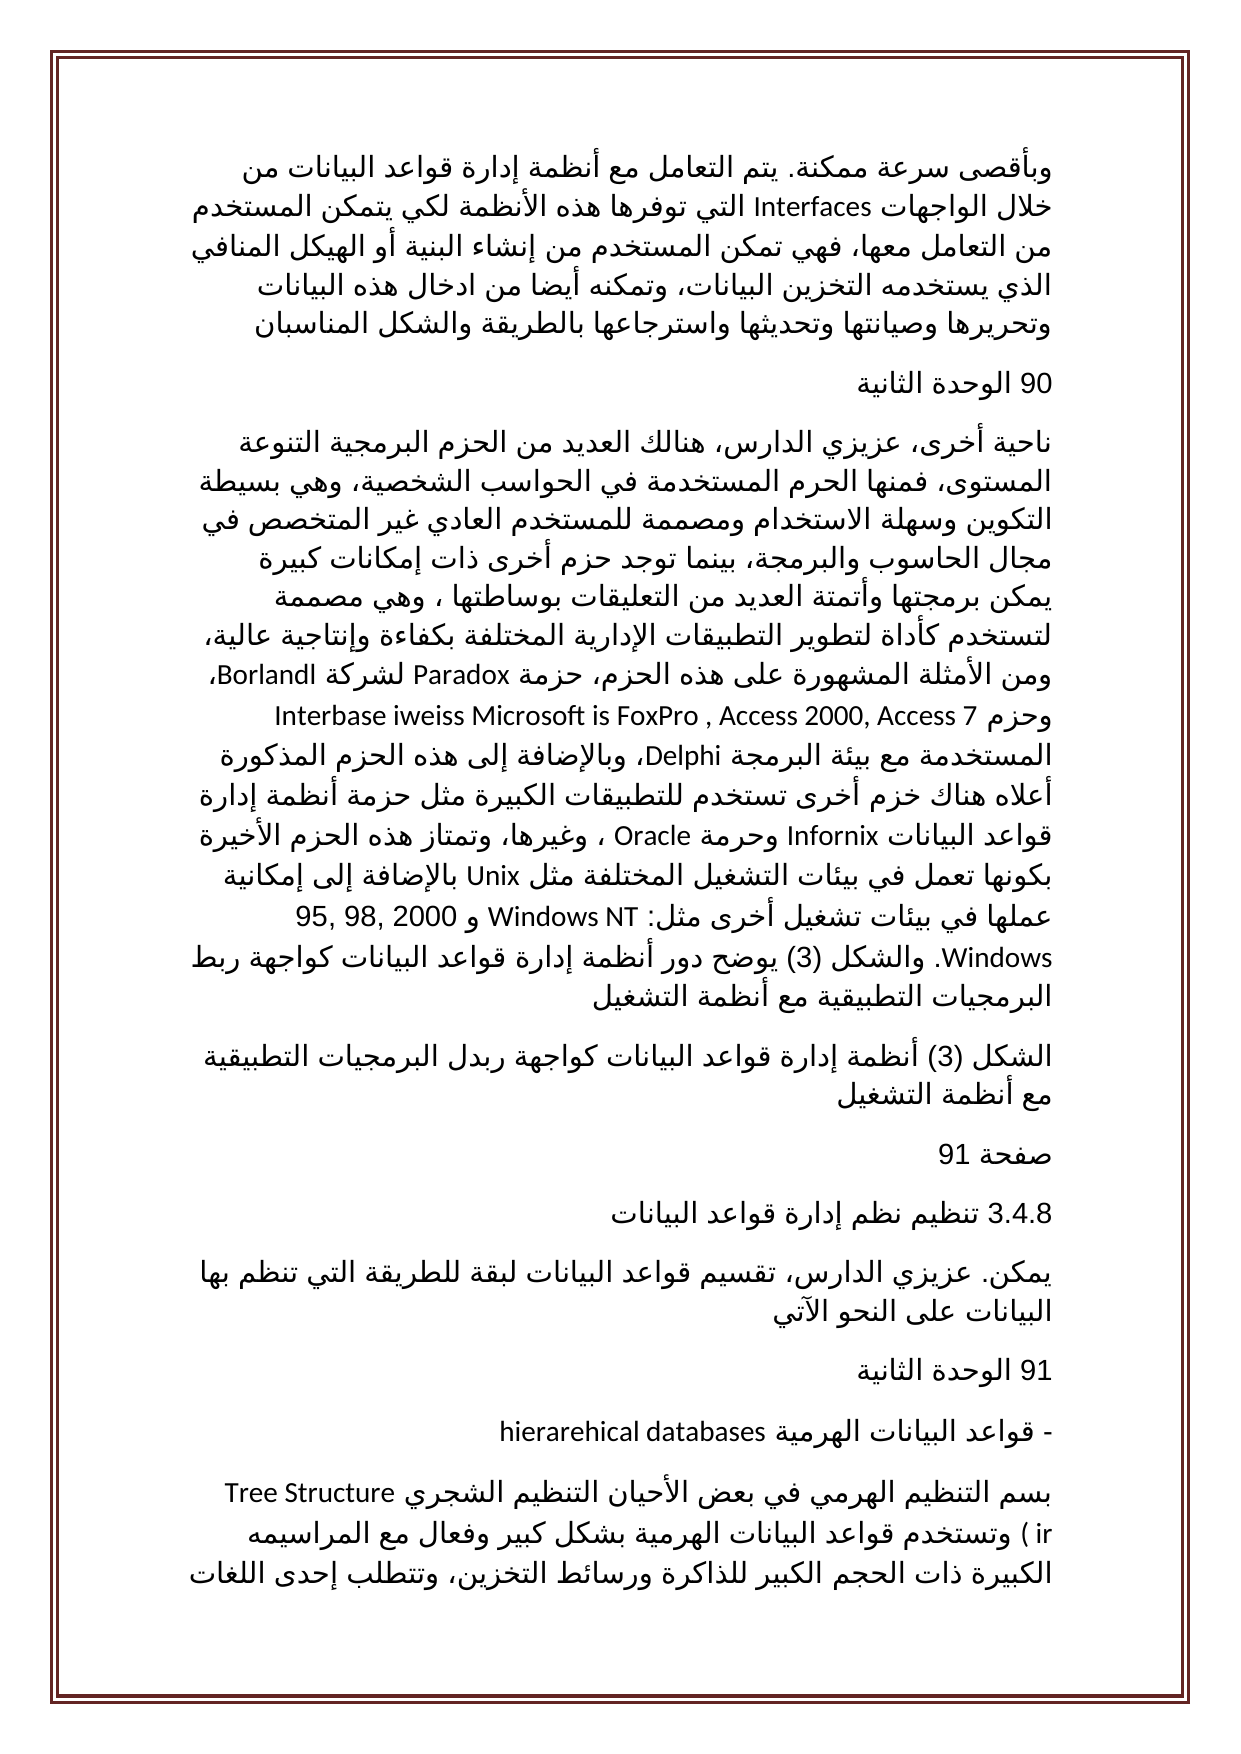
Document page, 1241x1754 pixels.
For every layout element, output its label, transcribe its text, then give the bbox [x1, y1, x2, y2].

text يمكن. عزيزي الدارس، تقسيم قواعد البيانات لبقة للطريقة التي تنظم بها البيانات على النحو الآتي [187, 1256, 1053, 1328]
text ناحية أخرى، عزيزي الدارس، هنالك العديد من الحزم البرمجية التنوعة المستوى، فمنها الحرم المستخدمة في الحواسب الشخصية، وهي بسيطة التكوين وسهلة الاستخدام ومصممة للمستخدم العادي غير المتخصص في مجال الحاسوب والبرمجة، بينما توجد حزم أخرى ذات إمكانات كبيرة يمكن برمجتها وأتمتة العديد من التعليقات بوساطتها ، وهي مصممة لتستخدم كأداة لتطوير التطبيقات الإدارية المختلفة بكفاءة وإنتاجية عالية، ومن الأمثلة المشهورة على هذه الحزم، حزمة Paradox لشركة Borlandl، وحزم Interbase iweiss Microsoft is FoxPro , Access 2000, Access 7 المستخدمة مع بيئة البرمجة Delphi، وبالإضافة إلى هذه الحزم المذكورة أعلاه هناك خزم أخرى تستخدم للتطبيقات الكبيرة مثل حزمة أنظمة إدارة قواعد البيانات Infornix وحرمة Oracle ، وغيرها، وتمتاز هذه الحزم الأخيرة بكونها تعمل في بيئات التشغيل المختلفة مثل Unix بالإضافة إلى إمكانية عملها في بيئات تشغيل أخرى مثل: Windows NT و 2000 ,98 ,95 Windows. والشكل (3) يوضح دور أنظمة إدارة قواعد البيانات کواجهة ربط البرمجيات التطبيقية مع أنظمة التشغيل [187, 425, 1053, 1013]
text 90 الوحدة الثانية [187, 366, 1053, 399]
text 91 الوحدة الثانية [187, 1353, 1053, 1387]
text - قواعد البيانات الهرمية hierarehical databases [187, 1413, 1053, 1448]
text 3.4.8 تنظیم نظم إدارة قواعد البيانات [187, 1196, 1053, 1230]
text صفحة 91 [187, 1137, 1053, 1170]
text الشكل (3) أنظمة إدارة قواعد البيانات كواجهة ربدل البرمجيات التطبيقية مع أنظمة التشغيل [187, 1039, 1053, 1111]
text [187, 1474, 1053, 1590]
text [187, 150, 1053, 340]
